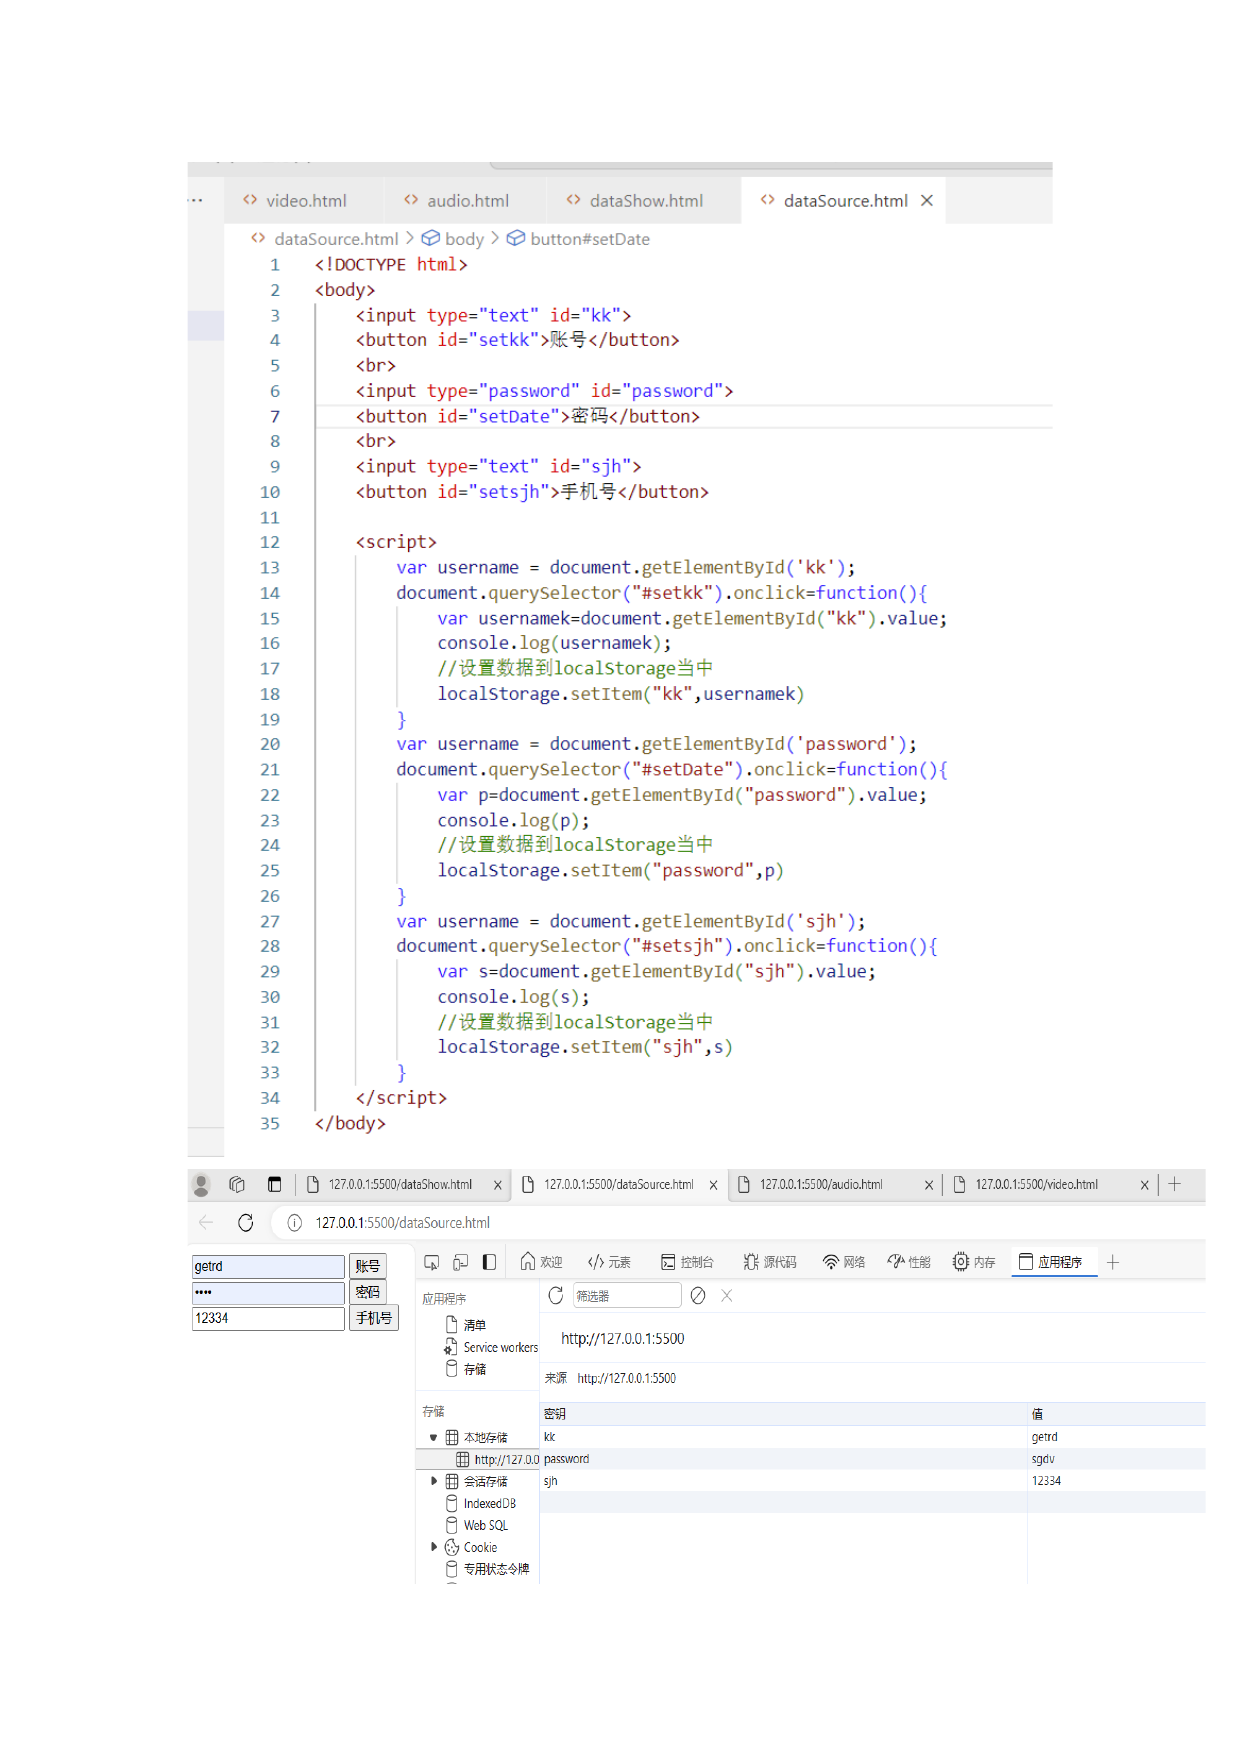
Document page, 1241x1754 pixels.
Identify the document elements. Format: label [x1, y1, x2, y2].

picture [187, 162, 1053, 1157]
picture [187, 1169, 1206, 1584]
